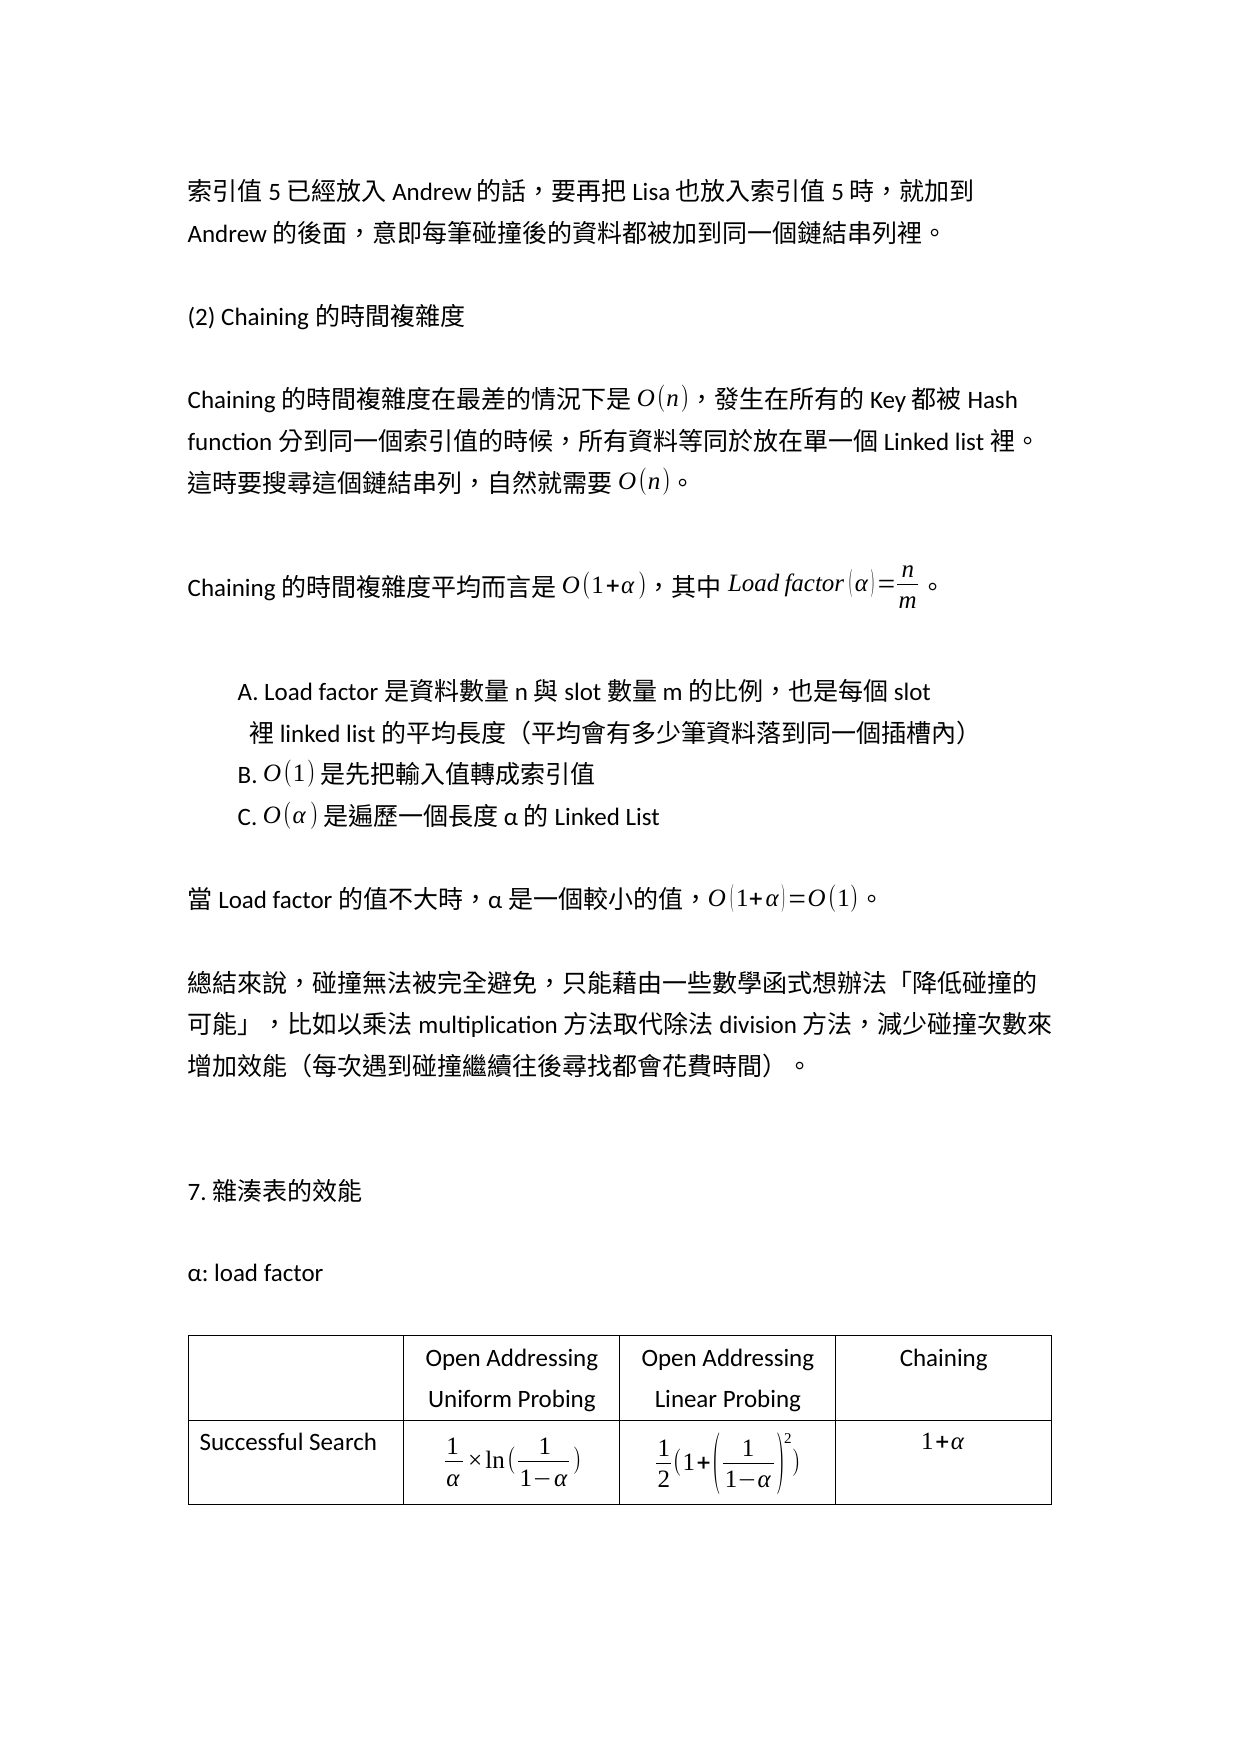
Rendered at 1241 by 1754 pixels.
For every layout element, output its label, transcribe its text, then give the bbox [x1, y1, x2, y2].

text 裡 linked list 的平均長度（平均會有多少筆資料落到同一個插槽內） [187, 710, 1053, 752]
text C. 是遍歷一個長度 α 的 Linked List [187, 794, 1053, 835]
table_cell [836, 1421, 1051, 1504]
table_header Open Addressing Linear Probing [620, 1336, 835, 1420]
text A. Load factor 是資料數量 n 與 slot 數量 m 的比例，也是每個 slot [187, 669, 1053, 710]
text 7. 雜湊表的效能 [187, 1169, 1053, 1210]
text Chaining 的時間複雜度在最差的情況下是 ，發生在所有的 Key 都被 Hash function 分到同一個索引值的時候，所有資料等同於放在單一個 Linked list 裡。這時要搜尋這個鏈結串列，自然就需要 。 [187, 377, 1053, 502]
text 當 Load factor 的值不大時，α 是一個較小的值，。 [187, 877, 1053, 919]
table_header Chaining [836, 1336, 1051, 1420]
text 索引值 5 已經放入 Andrew的話，要再把 Lisa 也放入索引值 5時，就加到 Andrew 的後面，意即每筆碰撞後的資料都被加到同一個鏈結串列裡。 [187, 169, 1053, 252]
text Chaining 的時間複雜度平均而言是 ，其中 。 [187, 544, 1053, 627]
text B. 是先把輸入值轉成索引值 [187, 752, 1053, 794]
table_cell Successful Search [189, 1421, 403, 1504]
table_header Open Addressing Uniform Probing [404, 1336, 619, 1420]
text α: load factor [187, 1252, 1053, 1294]
text 總結來說，碰撞無法被完全避免，只能藉由一些數學函式想辦法「降低碰撞的可能」，比如以乘法 multiplication 方法取代除法 division 方法，減少碰撞次數來增加效能（每次遇到碰撞繼續往後尋找都會花費時間）。 [187, 960, 1053, 1085]
table_cell [404, 1421, 619, 1504]
text (2) Chaining 的時間複雜度 [187, 294, 1053, 335]
table_header [189, 1336, 403, 1420]
table_cell [620, 1421, 835, 1504]
